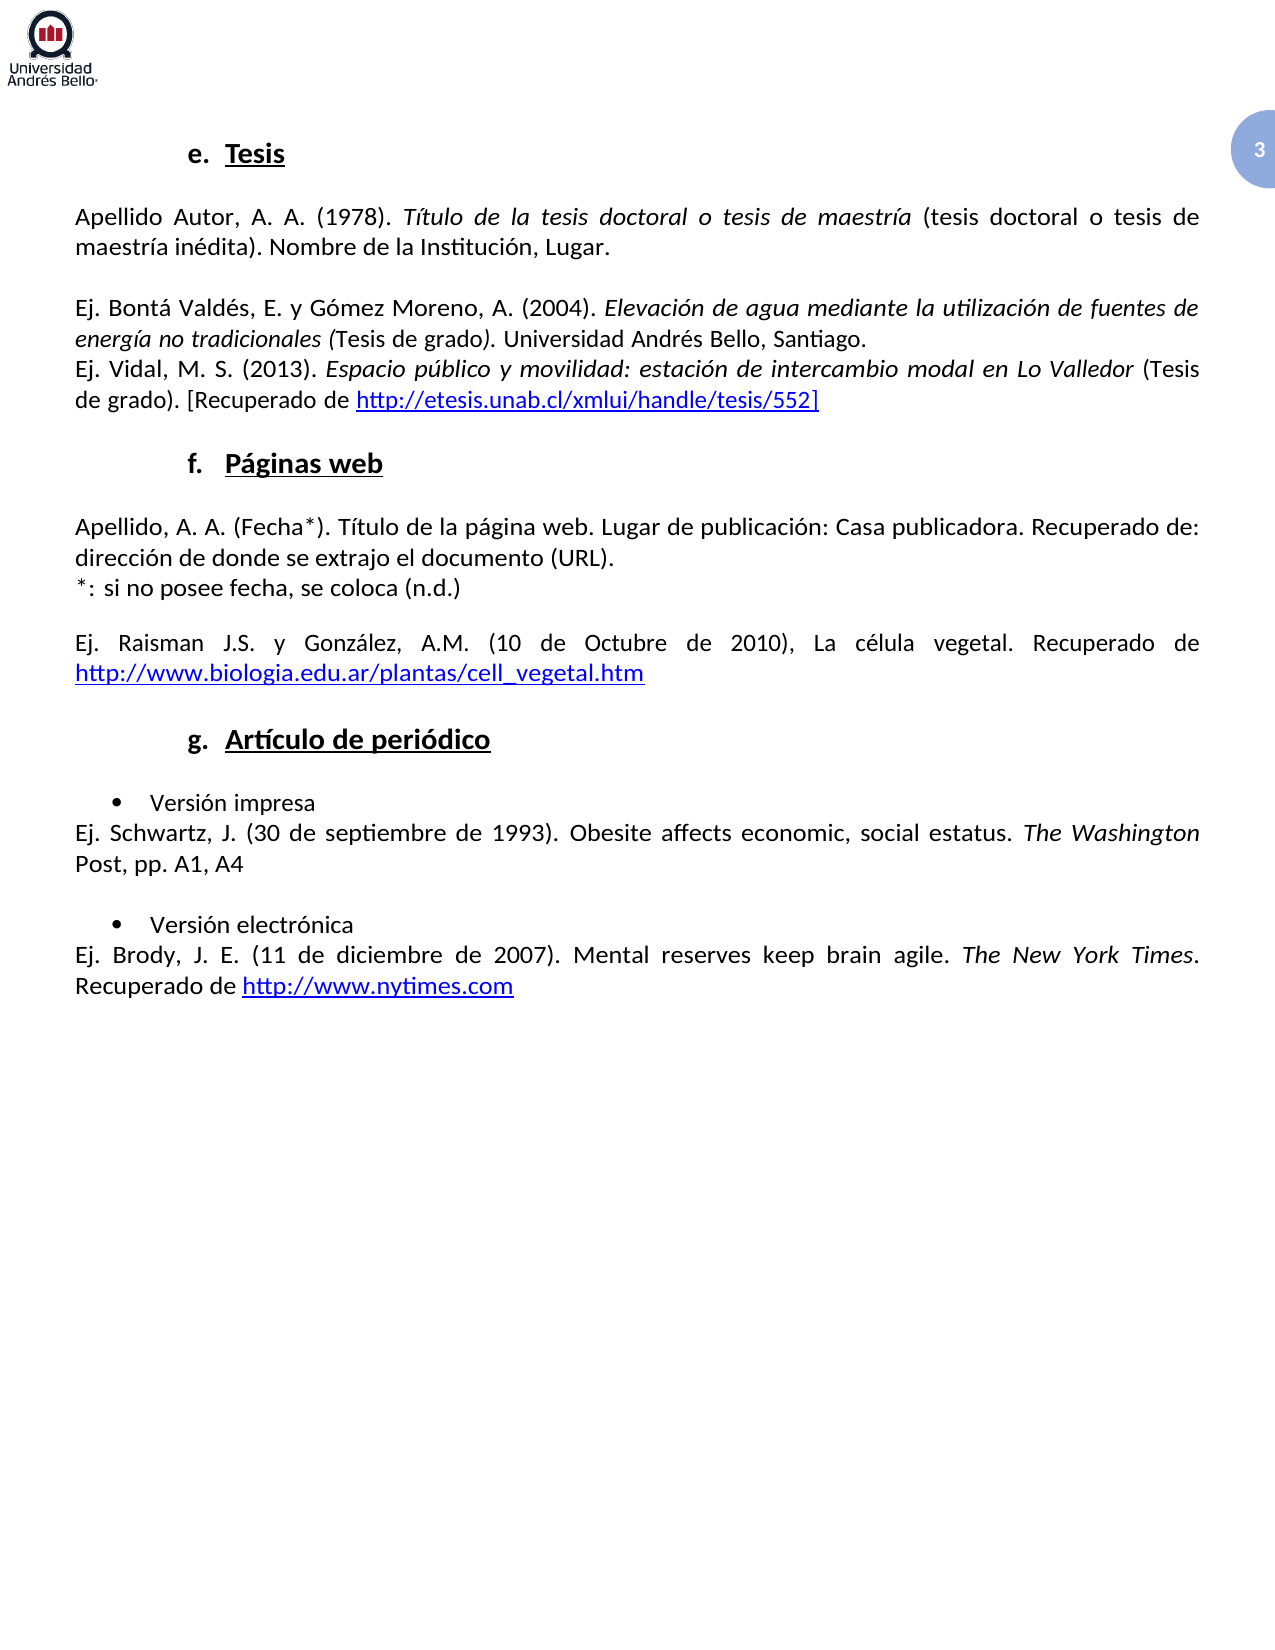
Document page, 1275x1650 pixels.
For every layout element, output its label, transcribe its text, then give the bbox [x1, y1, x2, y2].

text Ej. Raisman J.S. y González, A.M. (10 de Octubre de 2010), La célula vegetal. Recuperado de http://www.biologia.edu.ar/plantas/cell_vegetal.htm [75, 627, 1200, 688]
text Ej. Vidal, M. S. (2013). Espacio público y movilidad: estación de intercambio modal en Lo Valledor (Tesis de grado). [Recuperado de http://etesis.unab.cl/xmlui/handle/tesis/552] [75, 353, 1200, 414]
list Versión impresa [112, 787, 1200, 817]
text Ej. Brody, J. E. (11 de diciembre de 2007). Mental reserves keep brain agile. The New York Times. Recuperado de http://www.nytimes.com [75, 939, 1200, 1001]
list Versión electrónica [112, 909, 1200, 939]
picture [7, 10, 98, 86]
subtitle Páginas web [187, 445, 1200, 481]
subtitle Tesis [187, 135, 1200, 170]
text Apellido, A. A. (Fecha*). Título de la página web. Lugar de publicación: Casa publicadora. Recuperado de: dirección de donde se extrajo el documento (URL). [75, 511, 1200, 572]
text Ej. Schwartz, J. (30 de septiembre de 1993). Obesite affects economic, social estatus. The Washington Post, pp. A1, A4 [75, 817, 1200, 878]
text Ej. Bontá Valdés, E. y Gómez Moreno, A. (2004). Elevación de agua mediante la utilización de fuentes de energía no tradicionales (Tesis de grado). Universidad Andrés Bello, Santiago. [75, 292, 1200, 353]
text *: si no posee fecha, se coloca (n.d.) [75, 572, 1200, 603]
text Apellido Autor, A. A. (1978). Título de la tesis doctoral o tesis de maestría (tesis doctoral o tesis de maestría inédita). Nombre de la Institución, Lugar. [75, 201, 1200, 262]
subtitle Artículo de periódico [187, 721, 1200, 756]
